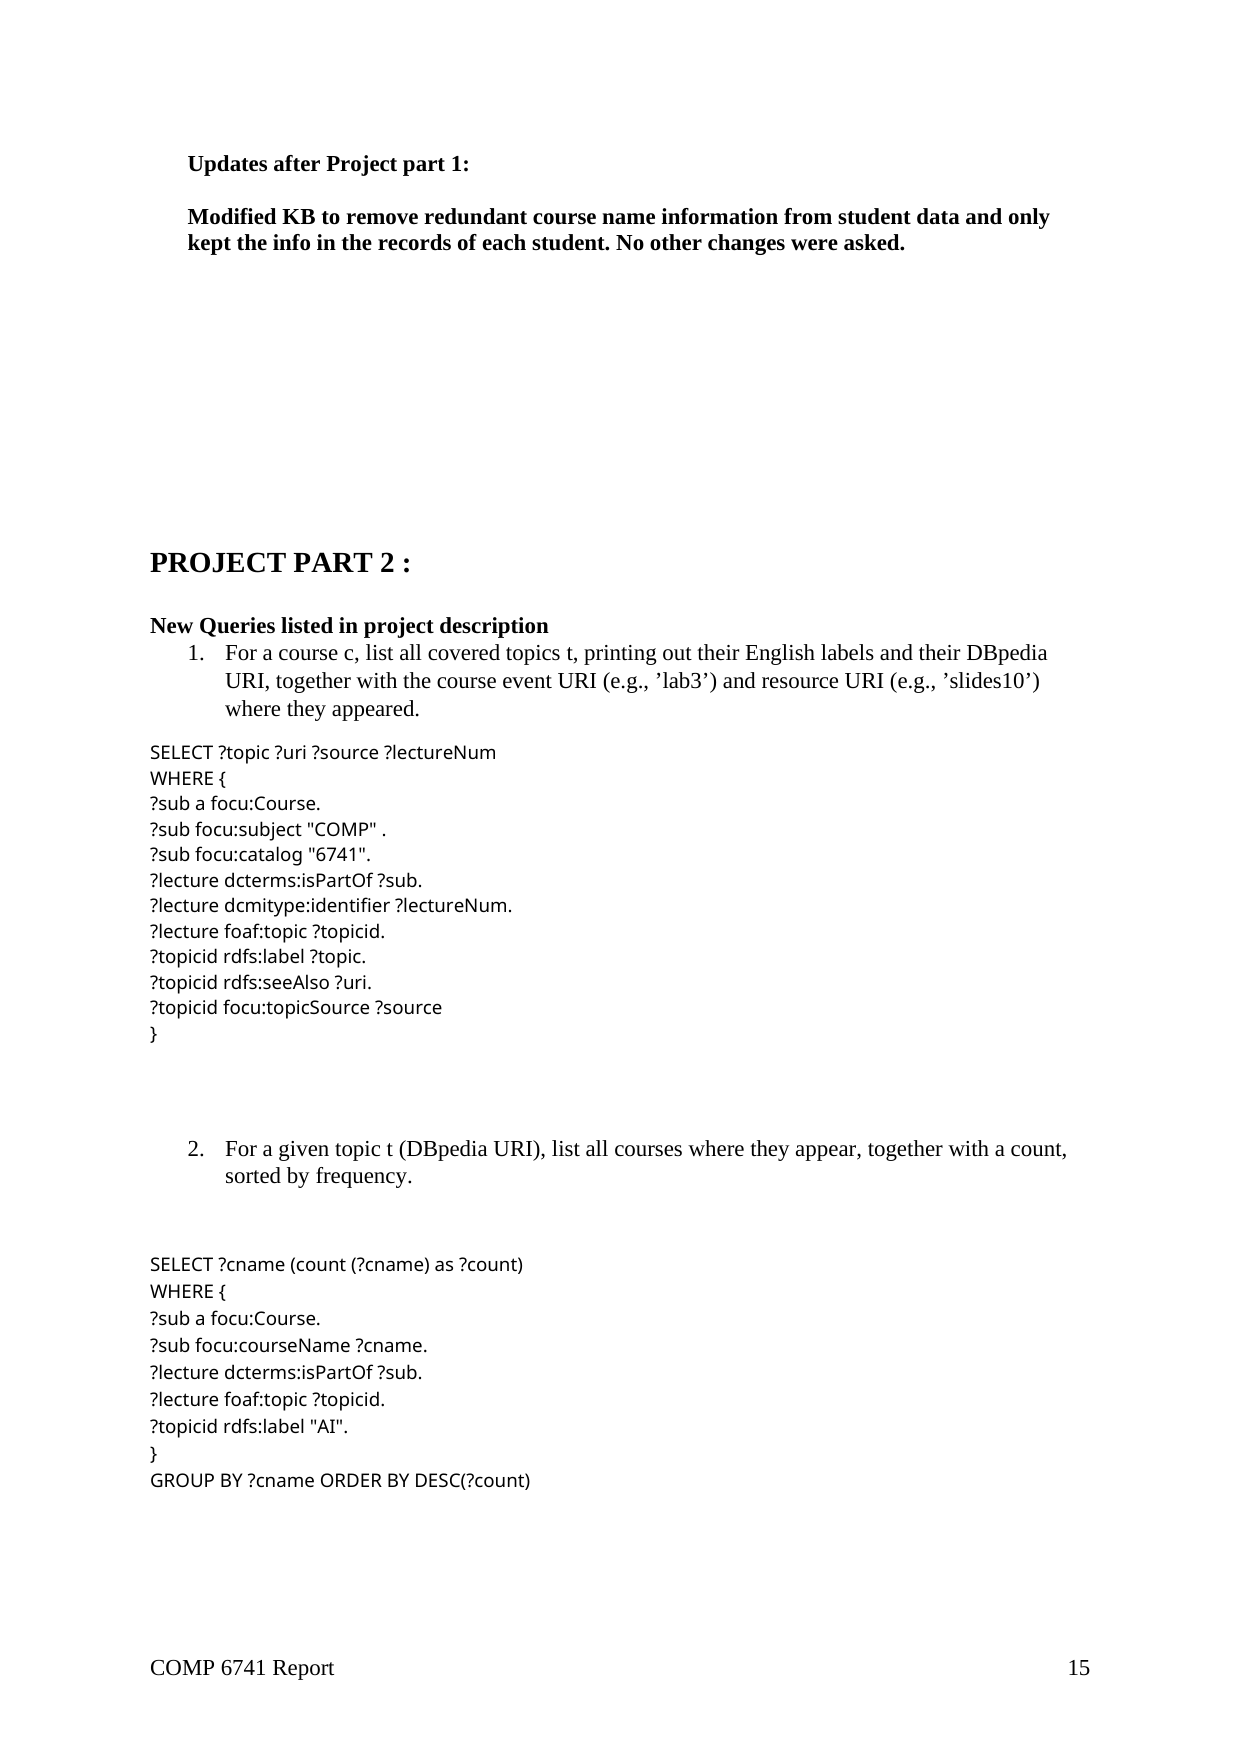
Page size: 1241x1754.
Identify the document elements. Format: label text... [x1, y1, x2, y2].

text SELECT ?cname (count (?cname) as ?count) [150, 1252, 1090, 1277]
text ?lecture dcmitype:identifier ?lectureNum. [150, 892, 1090, 918]
text Updates after Project part 1: [187, 150, 1090, 176]
list For a given topic t (DBpedia URI), list all courses where they appear, together with a count, sorted by frequency. [187, 1135, 1090, 1189]
text ?topicid rdfs:label ?topic. [150, 943, 1090, 969]
text SELECT ?topic ?uri ?source ?lectureNum [150, 739, 1090, 765]
text } [150, 1441, 1090, 1466]
text Modified KB to remove redundant course name information from student data and only kept the info in the records of each student. No other changes were asked. [187, 203, 1090, 255]
text PROJECT PART 2 : [150, 545, 1090, 579]
text WHERE { [150, 1279, 1090, 1304]
text ?lecture foaf:topic ?topicid. [150, 1387, 1090, 1412]
text New Queries listed in project description [150, 612, 1090, 639]
text ?sub a focu:Course. [150, 790, 1090, 816]
text ?lecture dcterms:isPartOf ?sub. [150, 1360, 1090, 1385]
text } [150, 1020, 1090, 1046]
text ?sub focu:catalog "6741". [150, 841, 1090, 867]
text GROUP BY ?cname ORDER BY DESC(?count) [150, 1468, 1090, 1493]
text ?topicid rdfs:label "AI". [150, 1414, 1090, 1439]
text ?topicid focu:topicSource ?source [150, 994, 1090, 1020]
text ?sub focu:courseName ?cname. [150, 1333, 1090, 1358]
list For a course c, list all covered topics t, printing out their English labels and their DBpedia URI, together with the course event URI (e.g., ’lab3’) and resource URI (e.g., ’slides10’) where they appeared. [187, 639, 1090, 721]
text ?topicid rdfs:seeAlso ?uri. [150, 969, 1090, 994]
text WHERE { [150, 765, 1090, 790]
text ?sub focu:subject "COMP" . [150, 816, 1090, 841]
text ?lecture dcterms:isPartOf ?sub. [150, 867, 1090, 892]
text ?lecture foaf:topic ?topicid. [150, 918, 1090, 943]
text ?sub a focu:Course. [150, 1306, 1090, 1331]
